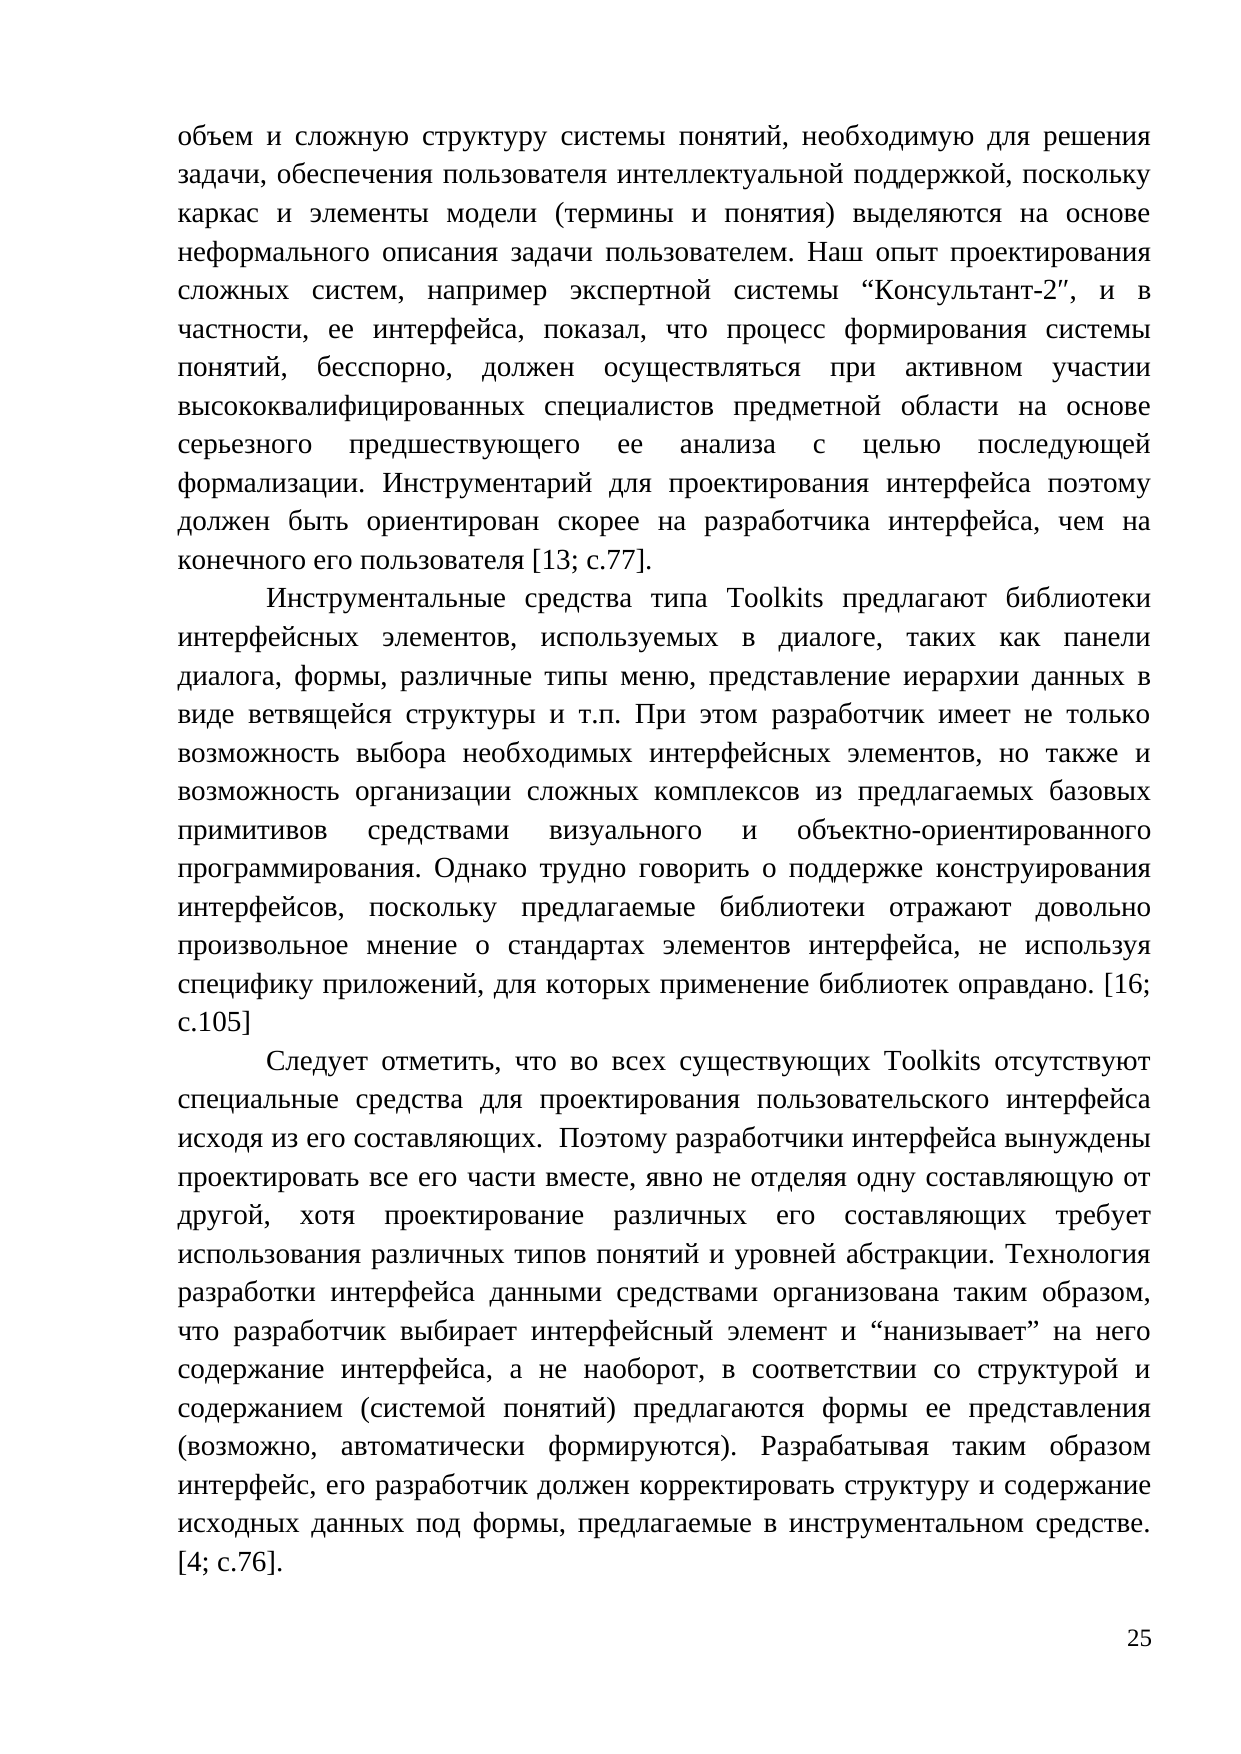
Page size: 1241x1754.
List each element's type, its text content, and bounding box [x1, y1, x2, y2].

text Инструментальные средства типа Toolkits предлагают библиотеки интерфейсных элементов, используемых в диалоге, таких как панели диалога, формы, различные типы меню, представление иерархии данных в виде ветвящейся структуры и т.п. При этом разработчик имеет не только возможность выбора необходимых интерфейсных элементов, но также и возможность организации сложных комплексов из предлагаемых базовых примитивов средствами визуального и объектно-ориентированного программирования. Однако трудно говорить о поддержке конструирования интерфейсов, поскольку предлагаемые библиотеки отражают довольно произвольное мнение о стандартах элементов интерфейса, не используя специфику приложений, для которых применение библиотек оправдано. [16; c.105] [177, 581, 1152, 1038]
text Следует отметить, что во всех существующих Toolkits отсутствуют специальные средства для проектирования пользовательского интерфейса исходя из его составляющих. Поэтому разработчики интерфейса вынуждены проектировать все его части вместе, явно не отделяя одну составляющую от другой, хотя проектирование различных его составляющих требует использования различных типов понятий и уровней абстракции. Технология разработки интерфейса данными средствами организована таким образом, что разработчик выбирает интерфейсный элемент и “нанизывает” на него содержание интерфейса, а не наоборот, в соответствии со структурой и содержанием (системой понятий) предлагаются формы ее представления (возможно, автоматически формируются). Разрабатывая таким образом интерфейс, его разработчик должен корректировать структуру и содержание исходных данных под формы, предлагаемые в инструментальном средстве. [4; c.76]. [177, 1043, 1152, 1578]
text объем и сложную структуру системы понятий, необходимую для решения задачи, обеспечения пользователя интеллектуальной поддержкой, поскольку каркас и элементы модели (термины и понятия) выделяются на основе неформального описания задачи пользователем. Наш опыт проектирования сложных систем, например экспертной системы “Консультант-2″, и в частности, ее интерфейса, показал, что процесс формирования системы понятий, бесспорно, должен осуществляться при активном участии высококвалифицированных специалистов предметной области на основе серьезного предшествующего ее анализа с целью последующей формализации. Инструментарий для проектирования интерфейса поэтому должен быть ориентирован скорее на разработчика интерфейса, чем на конечного его пользователя [13; c.77]. [177, 118, 1152, 576]
